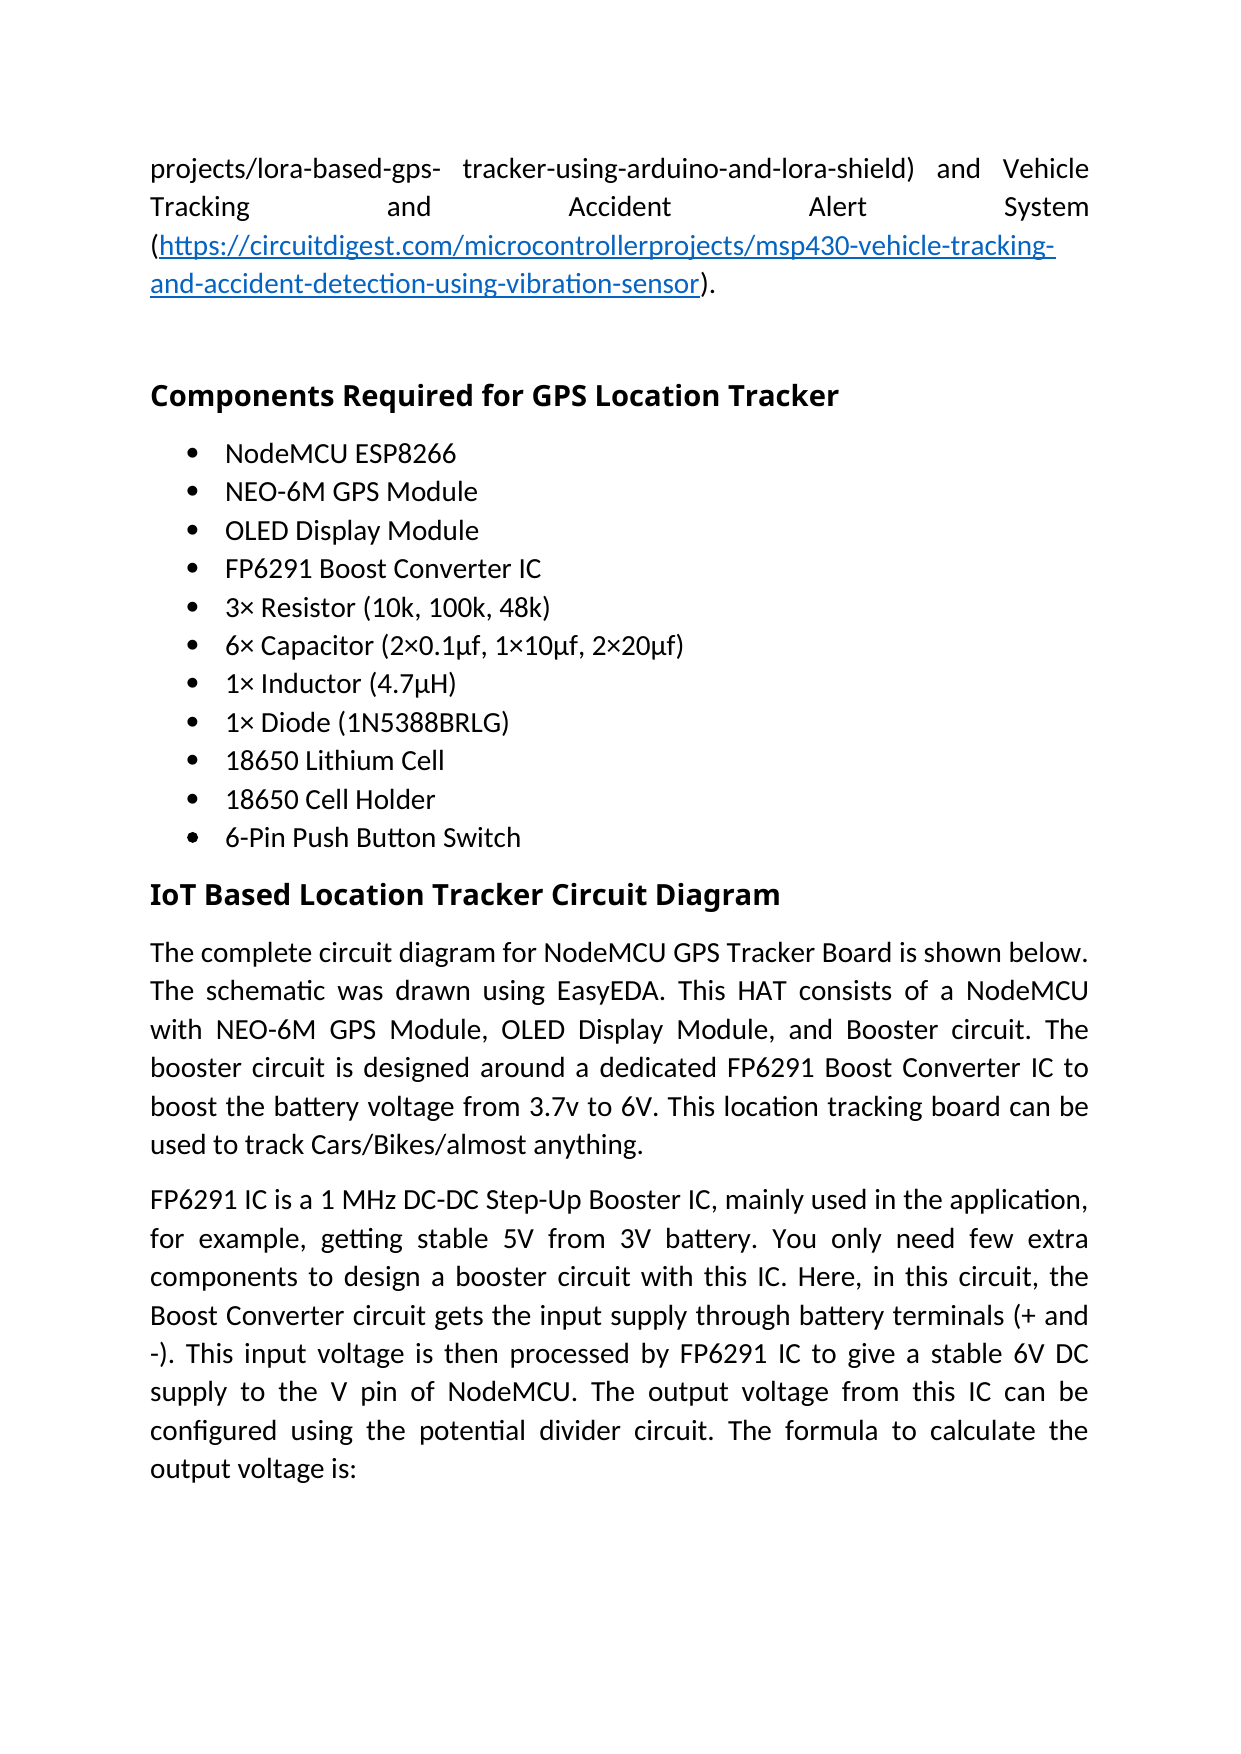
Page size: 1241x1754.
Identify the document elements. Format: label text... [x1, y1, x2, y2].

list NodeMCU ESP8266 [187, 435, 1090, 471]
list FP6291 Boost Converter IC [187, 550, 1090, 586]
text Components Required for GPS Location Tracker [150, 376, 1090, 415]
text FP6291 IC is a 1 MHz DC-DC Step-Up Booster IC, mainly used in the application, for example, getting stable 5V from 3V battery. You only need few extra components to design a booster circuit with this IC. Here, in this circuit, the Boost Converter circuit gets the input supply through battery terminals (+ and -). This input voltage is then processed by FP6291 IC to give a stable 6V DC supply to the V pin of NodeMCU. The output voltage from this IC can be configured using the potential divider circuit. The formula to calculate the output voltage is: [150, 1181, 1090, 1486]
list NEO-6M GPS Module [187, 473, 1090, 509]
list 18650 Cell Holder [187, 781, 1090, 817]
list 3× Resistor (10k, 100k, 48k) [187, 589, 1090, 624]
text The complete circuit diagram for NodeMCU GPS Tracker Board is shown below. The schematic was drawn using EasyEDA. This HAT consists of a NodeMCU with NEO-6M GPS Module, OLED Display Module, and Booster circuit. The booster circuit is designed around a dedicated FP6291 Boost Converter IC to boost the battery voltage from 3.7v to 6V. This location tracking board can be used to track Cars/Bikes/almost anything. [150, 934, 1090, 1162]
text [150, 150, 1090, 301]
list 1× Inductor (4.7µH) [187, 666, 1090, 701]
list 6× Capacitor (2×0.1µf, 1×10µf, 2×20µf) [187, 627, 1090, 663]
text IoT Based Location Tracker Circuit Diagram [150, 874, 1090, 914]
list 6-Pin Push Button Switch [187, 819, 1090, 855]
list OLED Display Module [187, 512, 1090, 547]
list 1× Diode (1N5388BRLG) [187, 704, 1090, 740]
list 18650 Lithium Cell [187, 742, 1090, 778]
